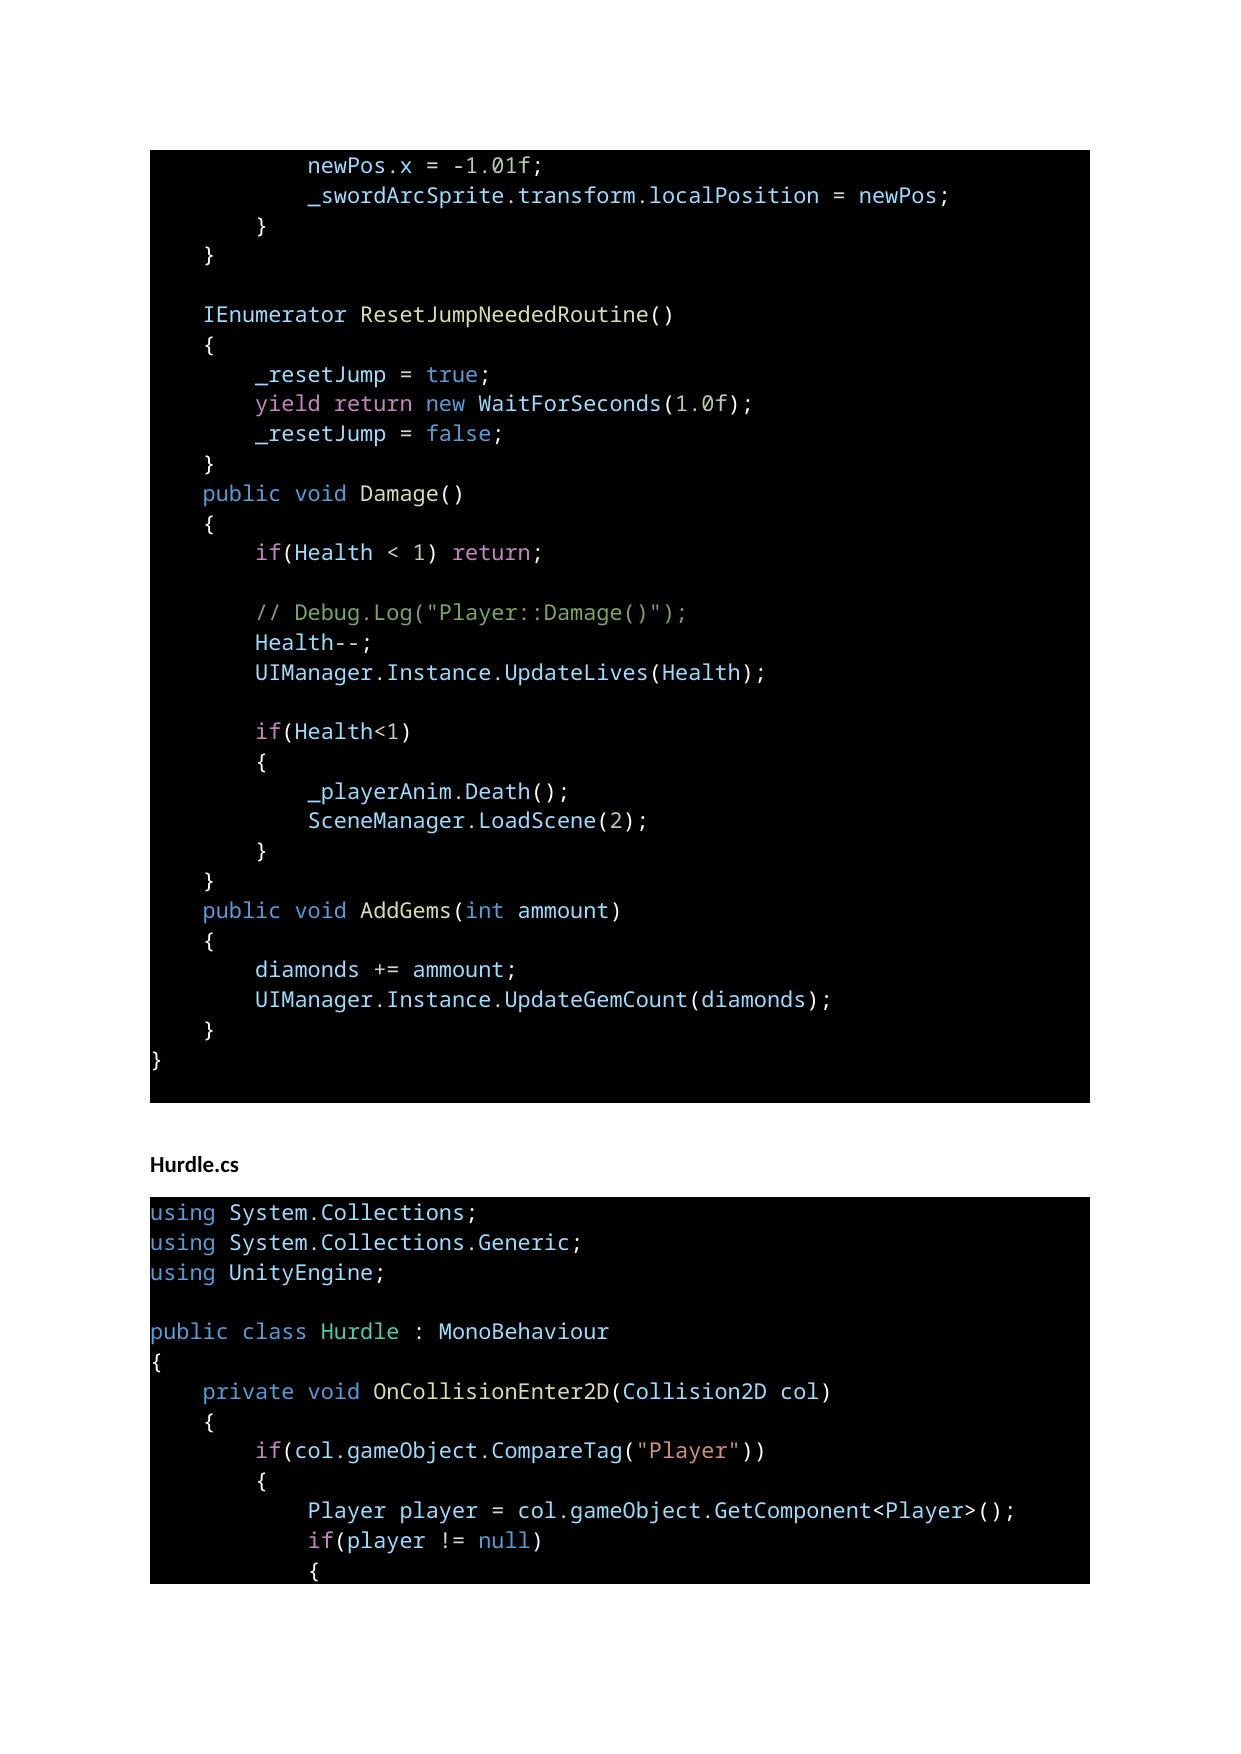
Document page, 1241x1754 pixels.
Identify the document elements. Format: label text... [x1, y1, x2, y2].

text Player player = col.gameObject.GetComponent<Player>(); [150, 1495, 1090, 1525]
text if(col.gameObject.CompareTag("Player")) [150, 1435, 1090, 1465]
text if(player != null) [150, 1525, 1090, 1554]
text { [150, 1554, 1090, 1584]
text { [150, 1406, 1090, 1435]
text Health--; [150, 627, 1090, 656]
text using System.Collections; [150, 1197, 1090, 1227]
text } [150, 239, 1090, 269]
text public void Damage() [150, 478, 1090, 507]
text using UnityEngine; [150, 1257, 1090, 1286]
text } [150, 1044, 1090, 1073]
text _playerAnim.Death(); [150, 776, 1090, 805]
text } [150, 1014, 1090, 1044]
text { [150, 746, 1090, 776]
text { [150, 1346, 1090, 1376]
text { [150, 1465, 1090, 1495]
text Hurdle.cs [150, 1150, 1090, 1178]
text diamonds += ammount; [150, 954, 1090, 984]
text // Debug.Log("Player::Damage()"); [150, 597, 1090, 627]
text if(Health < 1) return; [150, 537, 1090, 567]
text } [150, 448, 1090, 478]
text private void OnCollisionEnter2D(Collision2D col) [150, 1376, 1090, 1406]
text _resetJump = true; [150, 358, 1090, 388]
text public void AddGems(int ammount) [150, 895, 1090, 924]
text UIManager.Instance.UpdateLives(Health); [150, 656, 1090, 686]
text _resetJump = false; [150, 418, 1090, 448]
text IEnumerator ResetJumpNeededRoutine() [150, 299, 1090, 329]
text } [150, 835, 1090, 865]
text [150, 180, 1090, 209]
text UIManager.Instance.UpdateGemCount(diamonds); [150, 984, 1090, 1014]
text { [150, 924, 1090, 954]
text } [150, 209, 1090, 239]
text { [150, 507, 1090, 537]
text SceneManager.LoadScene(2); [150, 805, 1090, 835]
text public class Hurdle : MonoBehaviour [150, 1316, 1090, 1346]
text } [150, 865, 1090, 895]
text { [150, 329, 1090, 358]
text if(Health<1) [150, 716, 1090, 746]
text newPos.x = -1.01f; [150, 150, 1090, 180]
text yield return new WaitForSeconds(1.0f); [150, 388, 1090, 418]
text using System.Collections.Generic; [150, 1227, 1090, 1257]
